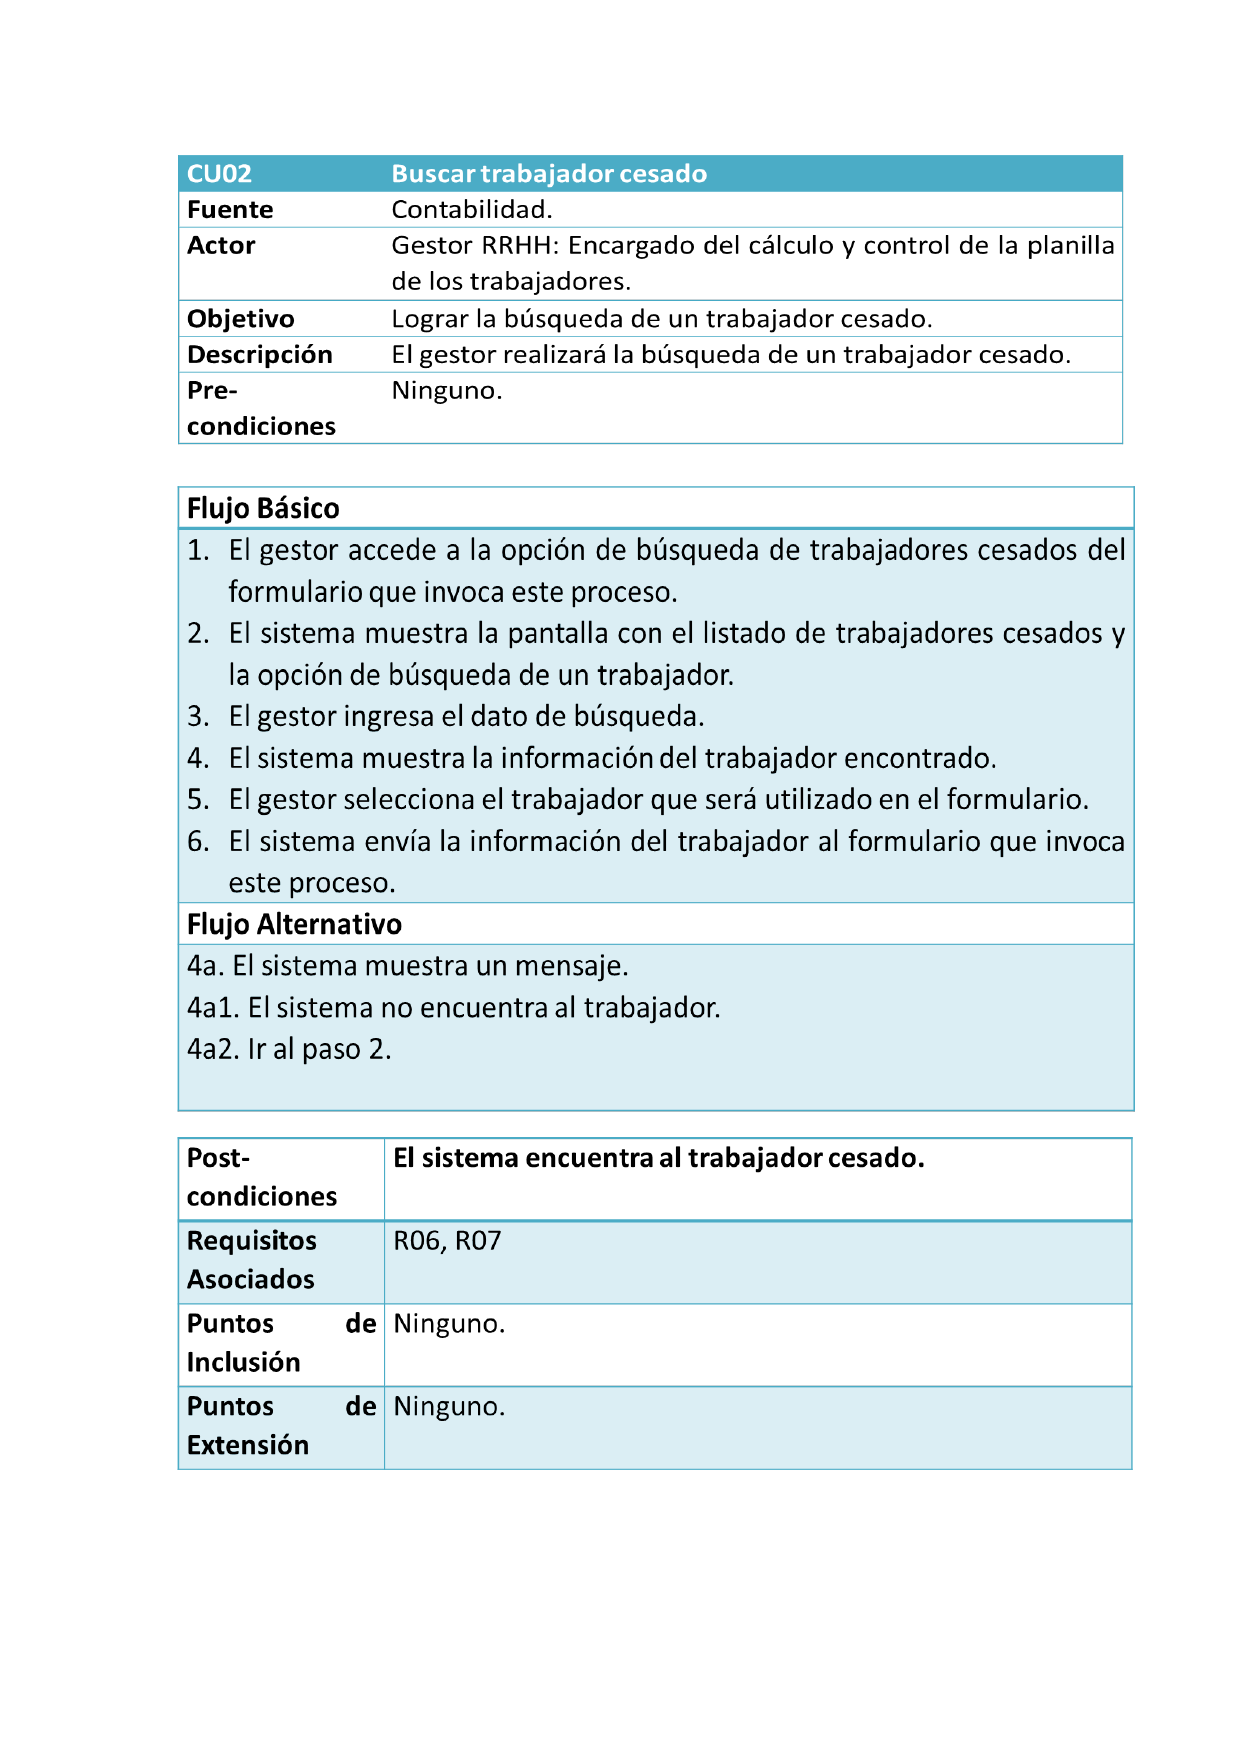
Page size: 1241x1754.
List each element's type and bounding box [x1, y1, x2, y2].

picture [177, 477, 1136, 1112]
picture [177, 1130, 1134, 1480]
picture [177, 147, 1124, 459]
